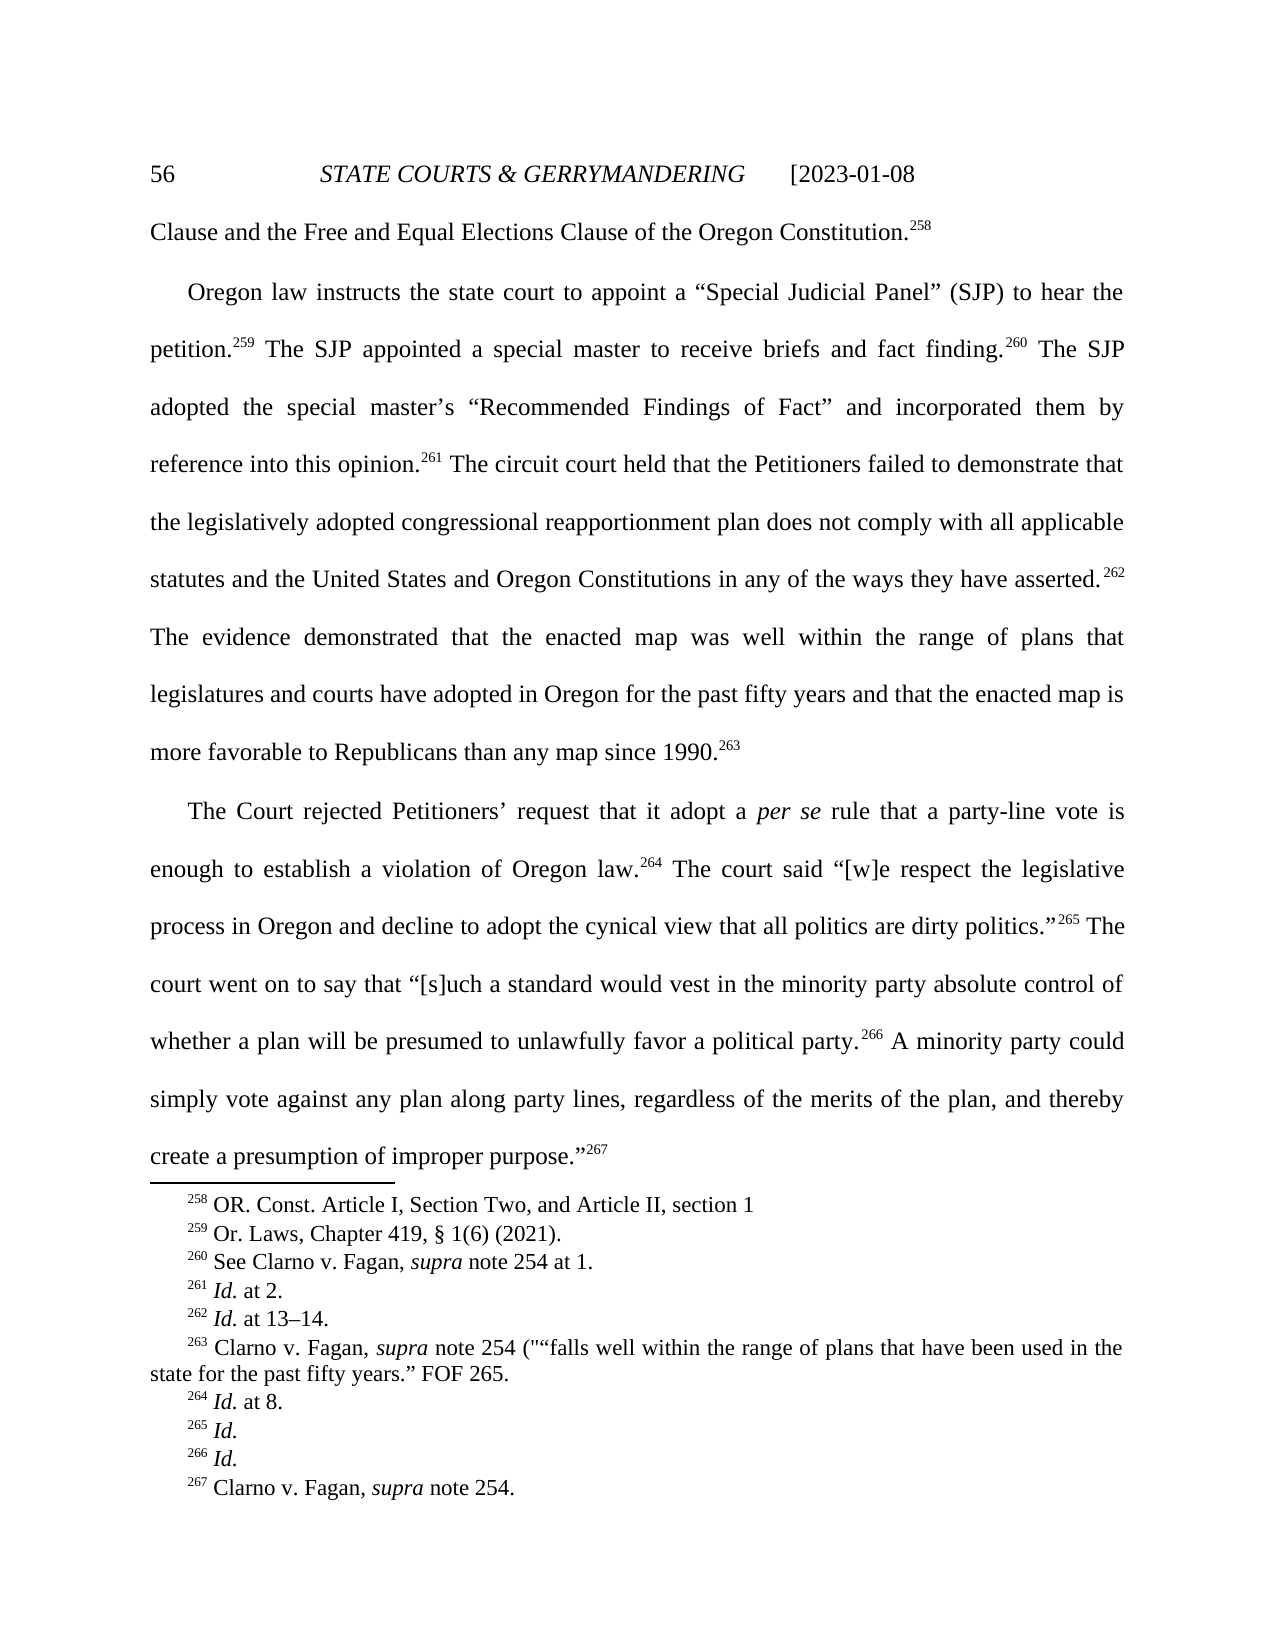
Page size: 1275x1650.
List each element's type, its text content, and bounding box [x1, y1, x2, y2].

text Oregon law instructs the state court to appoint a “Special Judicial Panel” (SJP) to hear the petition. The SJP appointed a special master to receive briefs and fact finding. The SJP adopted the special master’s “Recommended Findings of Fact” and incorporated them by reference into this opinion. The circuit court held that the Petitioners failed to demonstrate that the legislatively adopted congressional reapportionment plan does not comply with all applicable statutes and the United States and Oregon Constitutions in any of the ways they have asserted. The evidence demonstrated that the enacted map was well within the range of plans that legislatures and courts have adopted in Oregon for the past fifty years and that the enacted map is more favorable to Republicans than any map since 1990. [150, 277, 1125, 765]
text The Court rejected Petitioners’ request that it adopt a per se rule that a party-line vote is enough to establish a violation of Oregon law. The court said “[w]e respect the legislative process in Oregon and decline to adopt the cynical view that all politics are dirty politics.” The court went on to say that “[s]uch a standard would vest in the minority party absolute control of whether a plan will be presumed to unlawfully favor a political party. A minority party could simply vote against any plan along party lines, regardless of the merits of the plan, and thereby create a presumption of improper purpose.” [150, 796, 1125, 1170]
